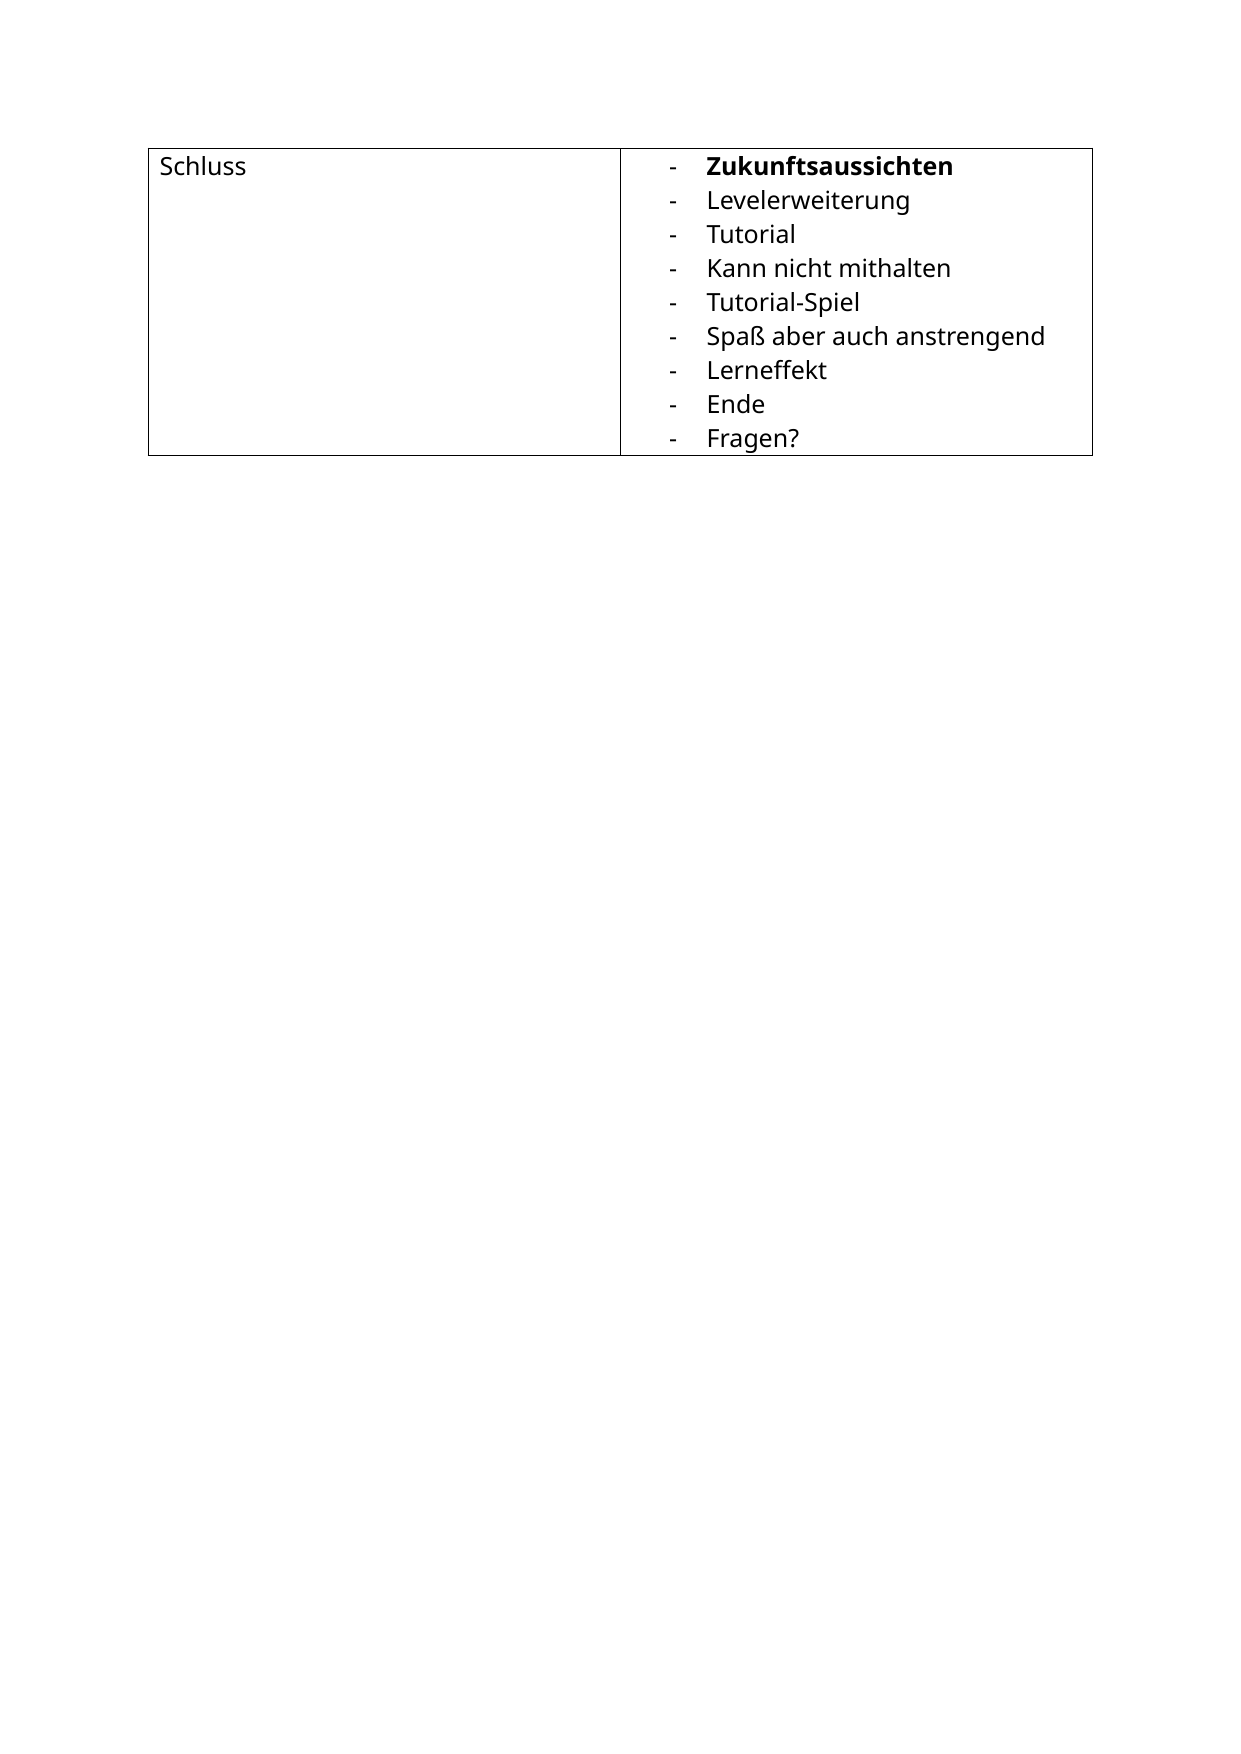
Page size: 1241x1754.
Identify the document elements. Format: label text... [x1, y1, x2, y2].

table_cell Schluss [149, 149, 620, 455]
table_cell Zukunftsaussichten Levelerweiterung Tutorial Kann nicht mithalten Tutorial-Spiel Spaß aber auch anstrengend Lerneffekt Ende Fragen? [621, 149, 1092, 455]
